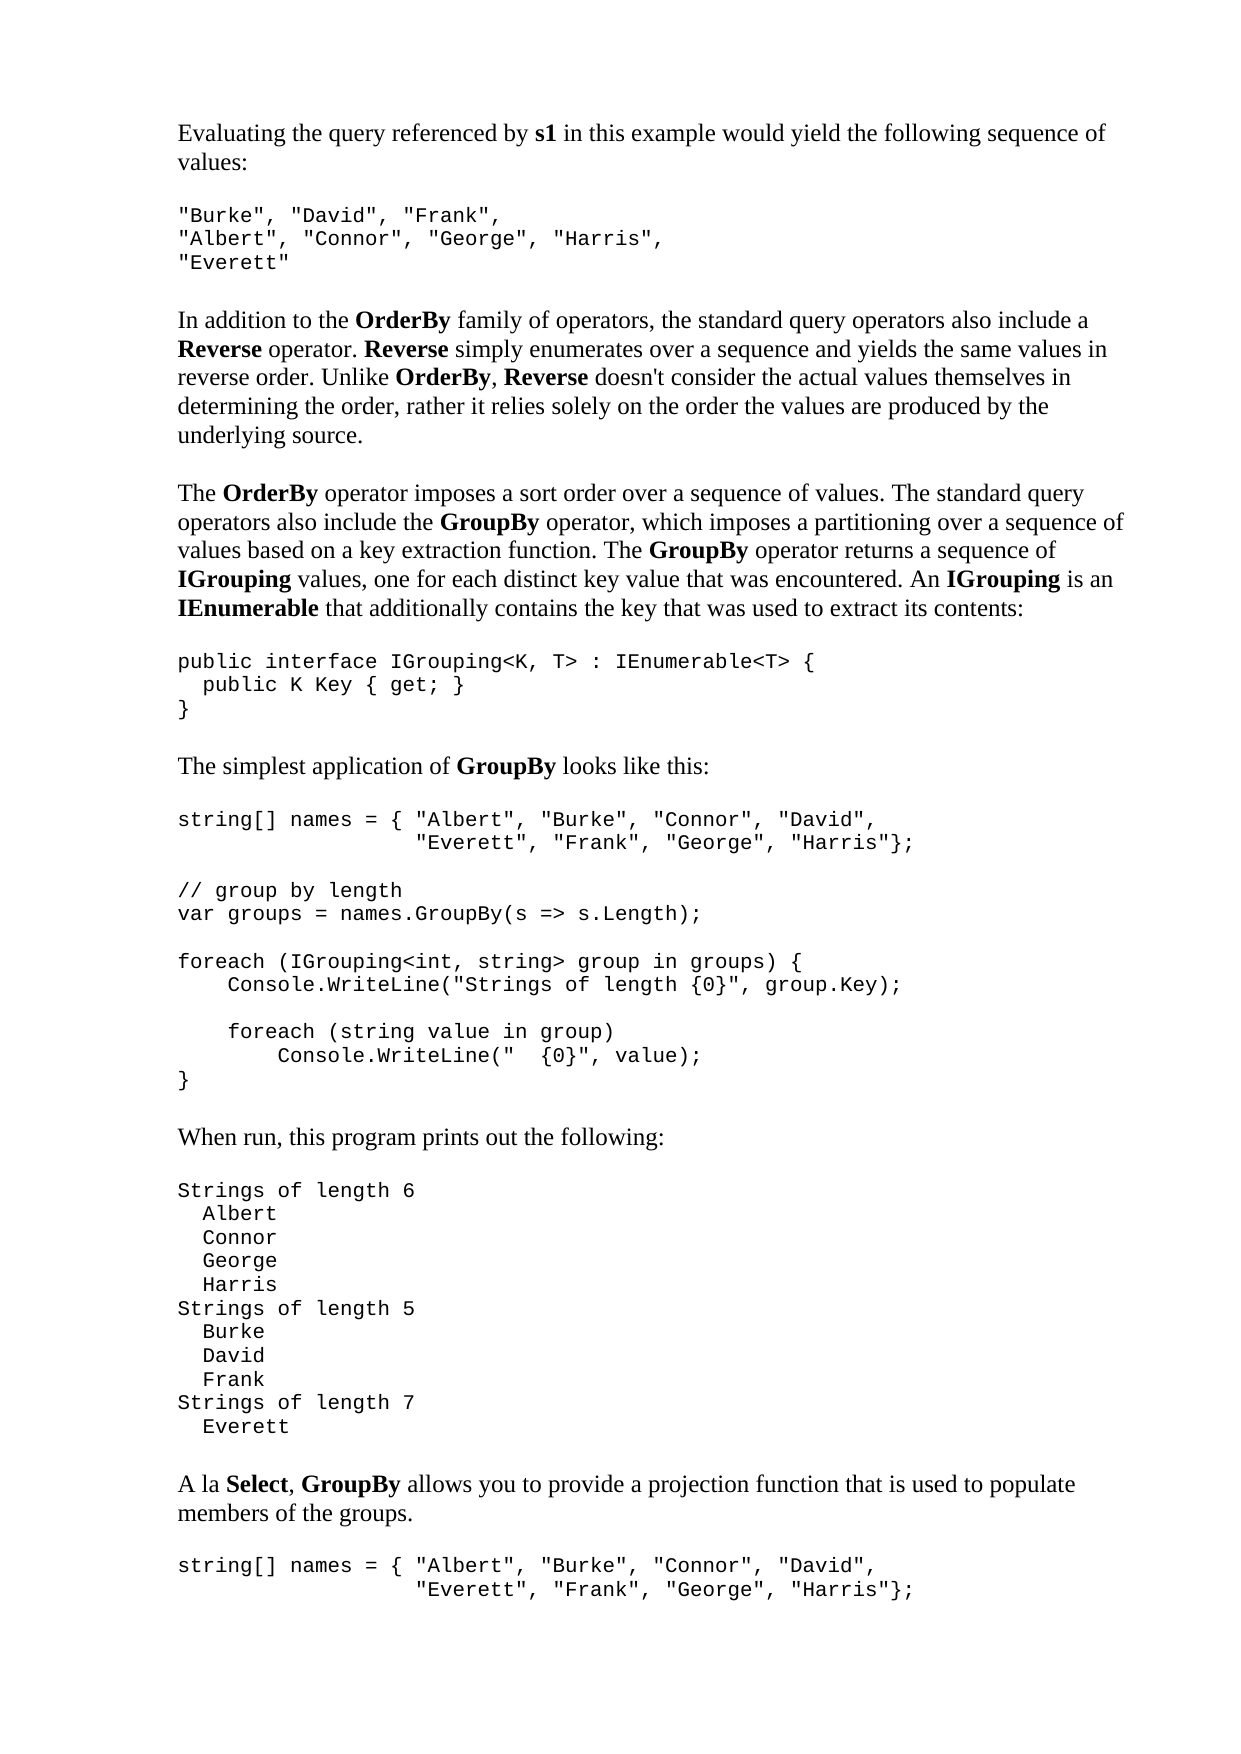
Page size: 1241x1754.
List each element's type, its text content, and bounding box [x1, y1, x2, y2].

text Evaluating the query referenced by s1 in this example would yield the following sequence of values: [177, 118, 1152, 176]
text public K Key { get; } [177, 674, 1152, 698]
text "Albert", "Connor", "George", "Harris", [177, 228, 1152, 252]
text A la Select, GroupBy allows you to provide a projection function that is used to populate members of the groups. [177, 1469, 1152, 1526]
text Harris [177, 1274, 1152, 1298]
text var groups = names.GroupBy(s => s.Length); [177, 903, 1152, 927]
text George [177, 1251, 1152, 1274]
text The OrderBy operator imposes a sort order over a sequence of values. The standard query operators also include the GroupBy operator, which imposes a partitioning over a sequence of values based on a key extraction function. The GroupBy operator returns a sequence of IGrouping values, one for each distinct key value that was encountered. An IGrouping is an IEnumerable that additionally contains the key that was used to extract its contents: [177, 478, 1152, 622]
text } [177, 1069, 1152, 1092]
text string[] names = { "Albert", "Burke", "Connor", "David", [177, 1556, 1152, 1579]
text "Everett", "Frank", "George", "Harris"}; [177, 832, 1152, 856]
text string[] names = { "Albert", "Burke", "Connor", "David", [177, 809, 1152, 832]
text Everett [177, 1416, 1152, 1440]
text Console.WriteLine(" {0}", value); [177, 1045, 1152, 1069]
text "Everett" [177, 252, 1152, 276]
text // group by length [177, 880, 1152, 903]
text Console.WriteLine("Strings of length {0}", group.Key); [177, 974, 1152, 998]
text Strings of length 7 [177, 1392, 1152, 1416]
text Strings of length 5 [177, 1298, 1152, 1321]
text Strings of length 6 [177, 1179, 1152, 1203]
text Frank [177, 1369, 1152, 1392]
text The simplest application of GroupBy looks like this: [177, 751, 1152, 779]
text public interface IGrouping<K, T> : IEnumerable<T> { [177, 651, 1152, 674]
text foreach (IGrouping<int, string> group in groups) { [177, 951, 1152, 974]
text "Burke", "David", "Frank", [177, 205, 1152, 228]
text Burke [177, 1321, 1152, 1345]
text foreach (string value in group) [177, 1022, 1152, 1045]
text Albert [177, 1203, 1152, 1227]
text David [177, 1345, 1152, 1369]
text Connor [177, 1227, 1152, 1251]
text In addition to the OrderBy family of operators, the standard query operators also include a Reverse operator. Reverse simply enumerates over a sequence and yields the same values in reverse order. Unlike OrderBy, Reverse doesn't consider the actual values themselves in determining the order, rather it relies solely on the order the values are produced by the underlying source. [177, 305, 1152, 449]
text "Everett", "Frank", "George", "Harris"}; [177, 1579, 1152, 1603]
text When run, this program prints out the following: [177, 1122, 1152, 1150]
text } [177, 698, 1152, 722]
